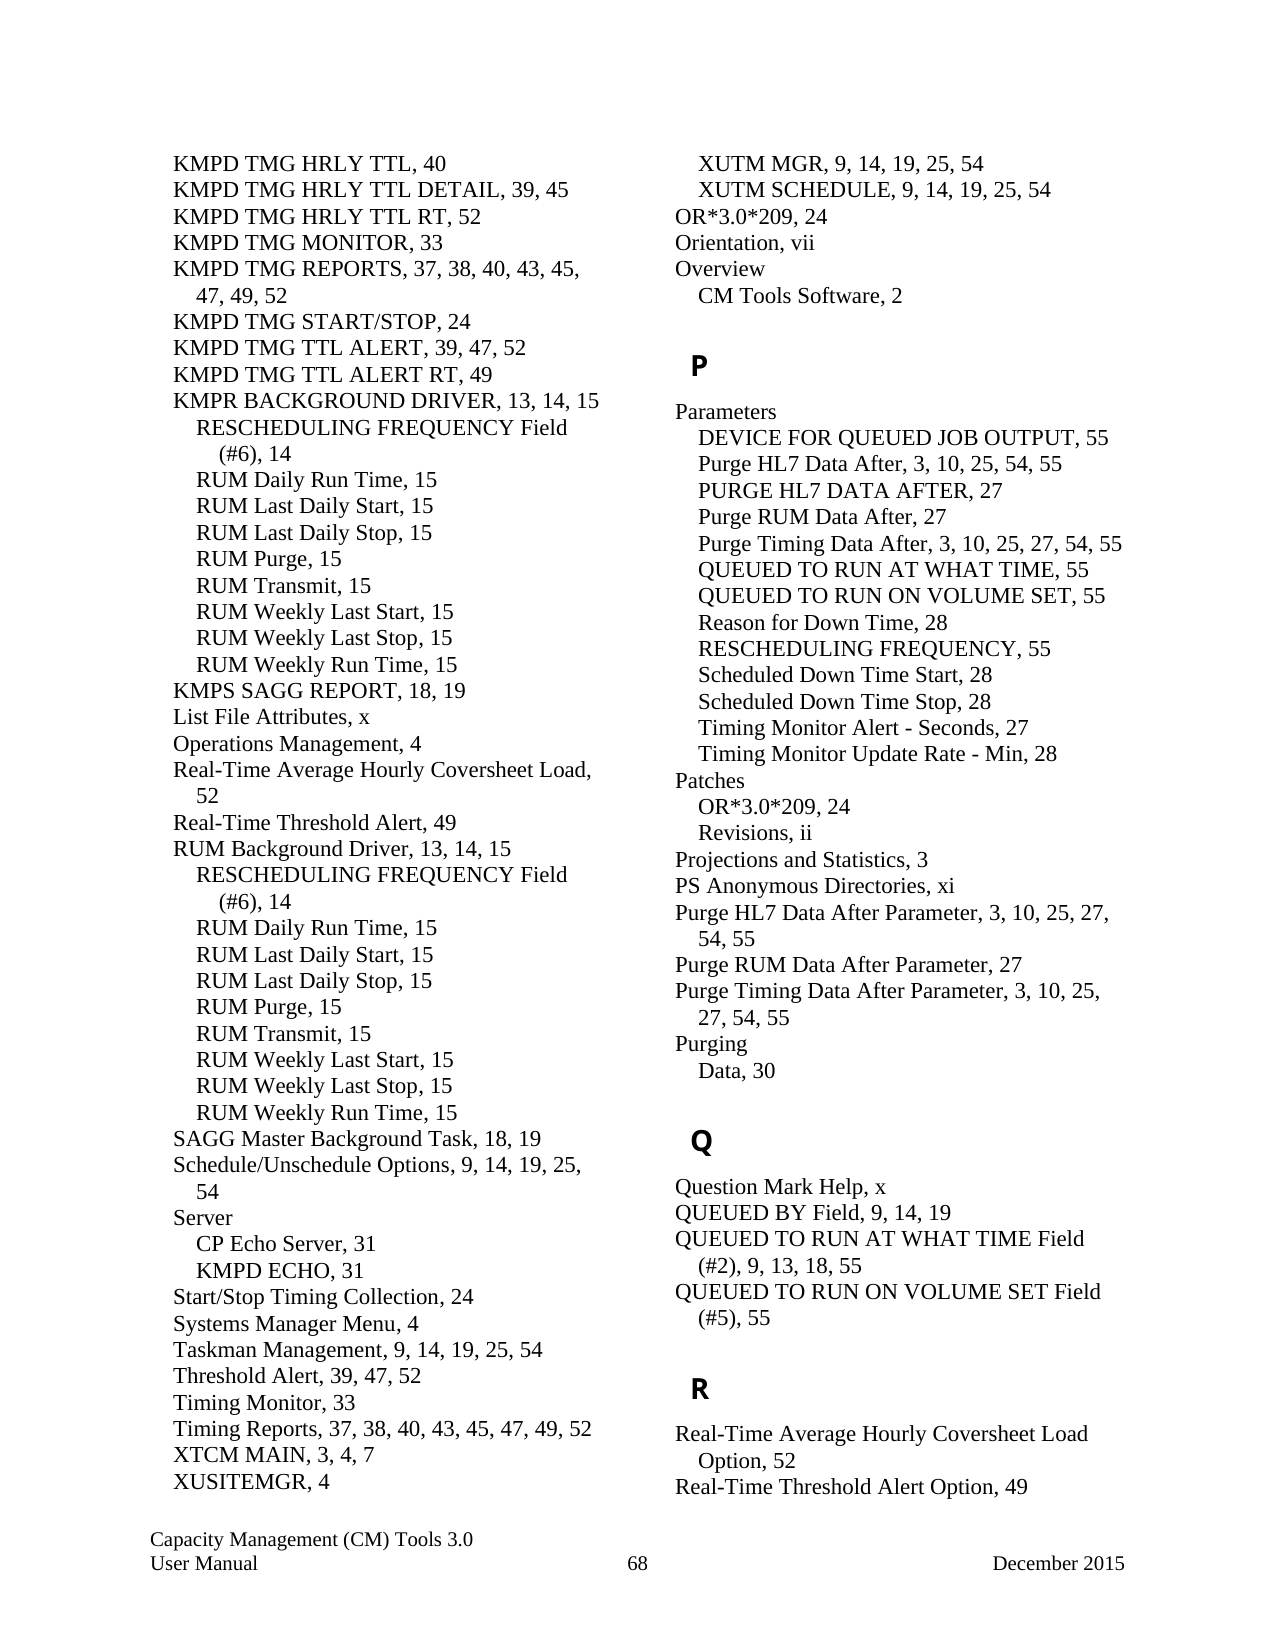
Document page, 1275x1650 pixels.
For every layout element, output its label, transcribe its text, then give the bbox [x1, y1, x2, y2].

text QUEUED TO RUN ON VOLUME SET, 55 [698, 582, 1125, 609]
text XUTM MGR, 9, 14, 19, 25, 54 [698, 150, 1125, 176]
text RUM Background Driver, 13, 14, 15 [173, 835, 600, 862]
text Real-Time Threshold Alert Option, 49 [675, 1473, 1125, 1499]
text XUTM SCHEDULE, 9, 14, 19, 25, 54 [698, 176, 1125, 203]
text Revisions, ii [698, 819, 1125, 846]
text KMPD TMG START/STOP, 24 [173, 308, 600, 334]
text KMPD TMG REPORTS, 37, 38, 40, 43, 45, 47, 49, 52 [173, 255, 600, 308]
text Scheduled Down Time Stop, 28 [698, 688, 1125, 714]
text Scheduled Down Time Start, 28 [698, 661, 1125, 688]
text Orientation, vii [675, 229, 1125, 255]
text KMPD TMG HRLY TTL DETAIL, 39, 45 [173, 176, 600, 203]
text Purge Timing Data After Parameter, 3, 10, 25, 27, 54, 55 [675, 978, 1125, 1030]
text RESCHEDULING FREQUENCY, 55 [698, 635, 1125, 661]
text OR*3.0*209, 24 [698, 793, 1125, 819]
text PS Anonymous Directories, xi [675, 872, 1125, 898]
text QUEUED TO RUN AT WHAT TIME, 55 [698, 556, 1125, 582]
text RUM Purge, 15 [196, 545, 600, 572]
text XUSITEMGR, 4 [173, 1468, 600, 1494]
text RUM Weekly Run Time, 15 [196, 651, 600, 677]
text KMPD TMG TTL ALERT, 39, 47, 52 [173, 334, 600, 361]
text Patches [675, 767, 1125, 793]
text QUEUED TO RUN ON VOLUME SET Field (#5), 55 [675, 1278, 1125, 1331]
text List File Attributes, x [173, 703, 600, 730]
text RESCHEDULING FREQUENCY Field (#6), 14 [196, 862, 600, 914]
text Projections and Statistics, 3 [675, 846, 1125, 872]
text Timing Monitor, 33 [173, 1389, 600, 1415]
text Threshold Alert, 39, 47, 52 [173, 1362, 600, 1389]
text Start/Stop Timing Collection, 24 [173, 1283, 600, 1309]
text Timing Monitor Update Rate - Min, 28 [698, 740, 1125, 767]
text RUM Weekly Last Stop, 15 [196, 624, 600, 651]
text Question Mark Help, x [675, 1173, 1125, 1199]
text RUM Purge, 15 [196, 993, 600, 1020]
text Schedule/Unschedule Options, 9, 14, 19, 25, 54 [173, 1151, 600, 1204]
text Purge HL7 Data After, 3, 10, 25, 54, 55 [698, 451, 1125, 477]
text RUM Last Daily Start, 15 [196, 941, 600, 967]
text Real-Time Average Hourly Coversheet Load Option, 52 [675, 1421, 1125, 1473]
text DEVICE FOR QUEUED JOB OUTPUT, 55 [698, 424, 1125, 451]
text Purge HL7 Data After Parameter, 3, 10, 25, 27, 54, 55 [675, 898, 1125, 951]
text RUM Daily Run Time, 15 [196, 914, 600, 941]
text KMPS SAGG REPORT, 18, 19 [173, 677, 600, 703]
text Data, 30 [698, 1057, 1125, 1083]
text Purge RUM Data After Parameter, 27 [675, 951, 1125, 978]
text KMPD TMG HRLY TTL, 40 [173, 150, 600, 176]
text Purge RUM Data After, 27 [698, 503, 1125, 529]
text RUM Last Daily Stop, 15 [196, 967, 600, 993]
text RUM Weekly Last Start, 15 [196, 1046, 600, 1072]
text KMPD TMG TTL ALERT RT, 49 [173, 361, 600, 387]
text Timing Reports, 37, 38, 40, 43, 45, 47, 49, 52 [173, 1415, 600, 1441]
text RUM Weekly Last Start, 15 [196, 598, 600, 624]
text Timing Monitor Alert - Seconds, 27 [698, 714, 1125, 740]
text Real-Time Threshold Alert, 49 [173, 809, 600, 835]
text RUM Last Daily Stop, 15 [196, 519, 600, 545]
text Real-Time Average Hourly Coversheet Load, 52 [173, 756, 600, 809]
text KMPR BACKGROUND DRIVER, 13, 14, 15 [173, 387, 600, 413]
text RUM Transmit, 15 [196, 572, 600, 598]
text QUEUED TO RUN AT WHAT TIME Field (#2), 9, 13, 18, 55 [675, 1225, 1125, 1278]
text Taskman Management, 9, 14, 19, 25, 54 [173, 1336, 600, 1362]
text RUM Daily Run Time, 15 [196, 466, 600, 493]
text Reason for Down Time, 28 [698, 609, 1125, 635]
text KMPD TMG HRLY TTL RT, 52 [173, 203, 600, 229]
text RESCHEDULING FREQUENCY Field (#6), 14 [196, 413, 600, 466]
text Systems Manager Menu, 4 [173, 1309, 600, 1336]
text Server [173, 1204, 600, 1231]
text PURGE HL7 DATA AFTER, 27 [698, 477, 1125, 503]
text OR*3.0*209, 24 [675, 203, 1125, 229]
subtitle P [690, 346, 1125, 385]
text SAGG Master Background Task, 18, 19 [173, 1125, 600, 1151]
text KMPD TMG MONITOR, 33 [173, 229, 600, 255]
text RUM Weekly Last Stop, 15 [196, 1072, 600, 1099]
text RUM Last Daily Start, 15 [196, 493, 600, 519]
text CP Echo Server, 31 [196, 1231, 600, 1257]
text Purging [675, 1030, 1125, 1057]
text QUEUED BY Field, 9, 14, 19 [675, 1199, 1125, 1225]
text KMPD ECHO, 31 [196, 1257, 600, 1283]
text Operations Management, 4 [173, 730, 600, 756]
text Purge Timing Data After, 3, 10, 25, 27, 54, 55 [698, 529, 1125, 556]
subtitle R [690, 1368, 1125, 1408]
subtitle Q [690, 1121, 1125, 1160]
text Parameters [675, 398, 1125, 424]
text XTCM MAIN, 3, 4, 7 [173, 1441, 600, 1468]
text CM Tools Software, 2 [698, 282, 1125, 308]
text RUM Transmit, 15 [196, 1020, 600, 1046]
text RUM Weekly Run Time, 15 [196, 1099, 600, 1125]
text Overview [675, 255, 1125, 282]
